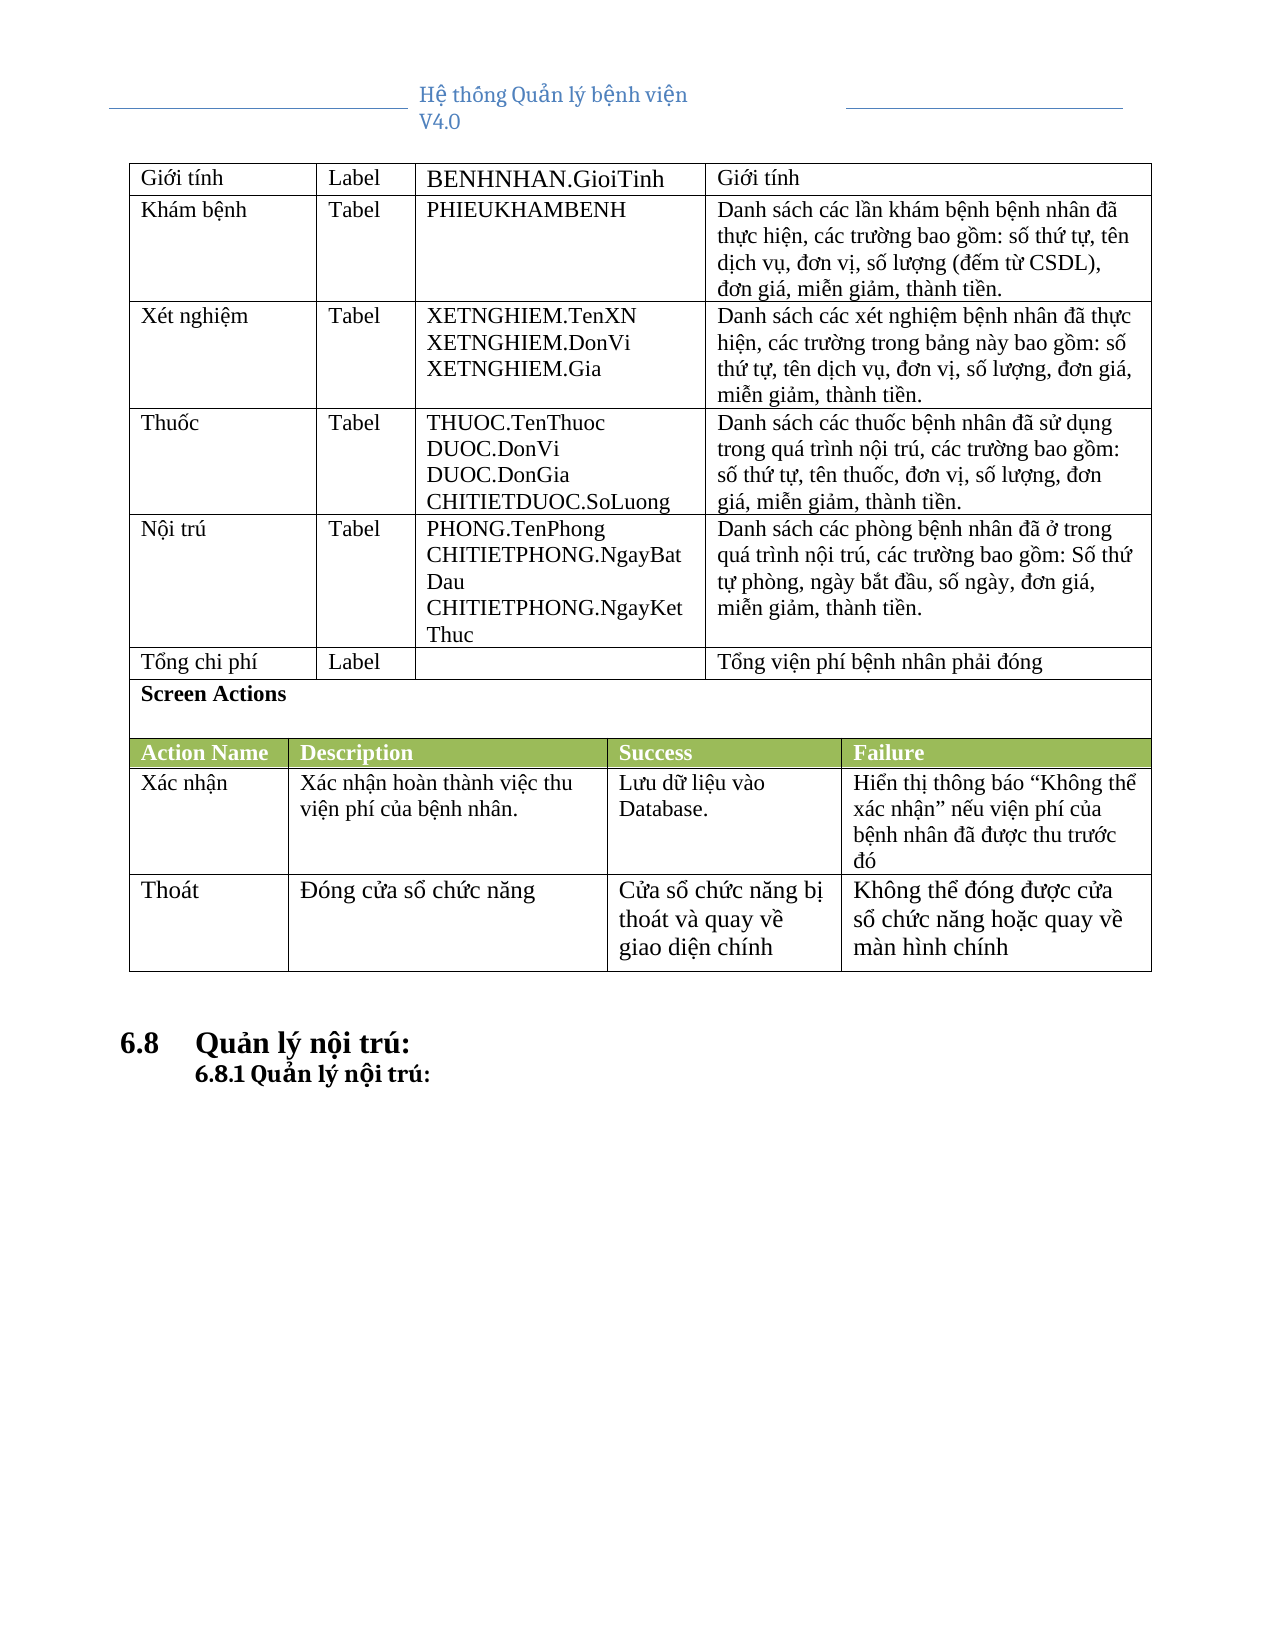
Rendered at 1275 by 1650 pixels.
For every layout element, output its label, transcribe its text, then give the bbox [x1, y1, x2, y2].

table_cell Label [317, 164, 415, 195]
table_cell [416, 648, 705, 679]
subtitle 6.8 Quản lý nội trú: [120, 1024, 1155, 1060]
table_cell Xét nghiệm [130, 302, 316, 408]
table_cell Thuốc [130, 409, 316, 514]
text 6.8.1 Quản lý nội trú: [120, 1060, 1155, 1089]
table_cell Hiển thị thông báo “Không thể xác nhận” nếu viện phí của bệnh nhân đã được thu trước đó [842, 769, 1151, 874]
table_cell Action Name [130, 739, 288, 767]
table_cell Tổng viện phí bệnh nhân phải đóng [706, 648, 1151, 679]
table_cell BENHNHAN.GioiTinh [416, 164, 705, 195]
table_cell Tabel [317, 196, 415, 301]
table_cell Không thể đóng được cửa sổ chức năng hoặc quay về màn hình chính [842, 875, 1151, 971]
table_cell Danh sách các lần khám bệnh bệnh nhân đã thực hiện, các trường bao gồm: số thứ tự, tên dịch vụ, đơn vị, số lượng (đếm từ CSDL), đơn giá, miễn giảm, thành tiền. [706, 196, 1151, 301]
table_cell Tabel [317, 515, 415, 647]
table_cell Giới tính [130, 164, 316, 195]
table_cell Screen Actions [130, 680, 1151, 737]
table_cell PHONG.TenPhong CHITIETPHONG.NgayBatDau CHITIETPHONG.NgayKetThuc [416, 515, 705, 647]
table_cell Success [608, 739, 841, 767]
table_cell Cửa sổ chức năng bị thoát và quay về giao diện chính [608, 875, 841, 971]
table_cell THUOC.TenThuoc DUOC.DonVi DUOC.DonGia CHITIETDUOC.SoLuong [416, 409, 705, 514]
table_cell Lưu dữ liệu vào Database. [608, 769, 841, 874]
table_cell Tabel [317, 302, 415, 408]
table_cell Tabel [317, 409, 415, 514]
table_cell Xác nhận hoàn thành việc thu viện phí của bệnh nhân. [289, 769, 607, 874]
table_cell Khám bệnh [130, 196, 316, 301]
table_cell Description [289, 739, 607, 767]
table_cell Nội trú [130, 515, 316, 647]
table_cell XETNGHIEM.TenXN XETNGHIEM.DonVi XETNGHIEM.Gia [416, 302, 705, 408]
table_cell Giới tính [706, 164, 1151, 195]
table_cell Danh sách các phòng bệnh nhân đã ở trong quá trình nội trú, các trường bao gồm: Số thứ tự phòng, ngày bắt đầu, số ngày, đơn giá, miễn giảm, thành tiền. [706, 515, 1151, 647]
table_cell Tổng chi phí [130, 648, 316, 679]
table_cell Failure [842, 739, 1151, 767]
table_cell Danh sách các xét nghiệm bệnh nhân đã thực hiện, các trường trong bảng này bao gồm: số thứ tự, tên dịch vụ, đơn vị, số lượng, đơn giá, miễn giảm, thành tiền. [706, 302, 1151, 408]
table_cell Thoát [130, 875, 288, 971]
table_cell Xác nhận [130, 769, 288, 874]
table_cell Label [317, 648, 415, 679]
table_cell Đóng cửa sổ chức năng [289, 875, 607, 971]
table_cell Danh sách các thuốc bệnh nhân đã sử dụng trong quá trình nội trú, các trường bao gồm: số thứ tự, tên thuốc, đơn vị, số lượng, đơn giá, miễn giảm, thành tiền. [706, 409, 1151, 514]
table_cell PHIEUKHAMBENH [416, 196, 705, 301]
